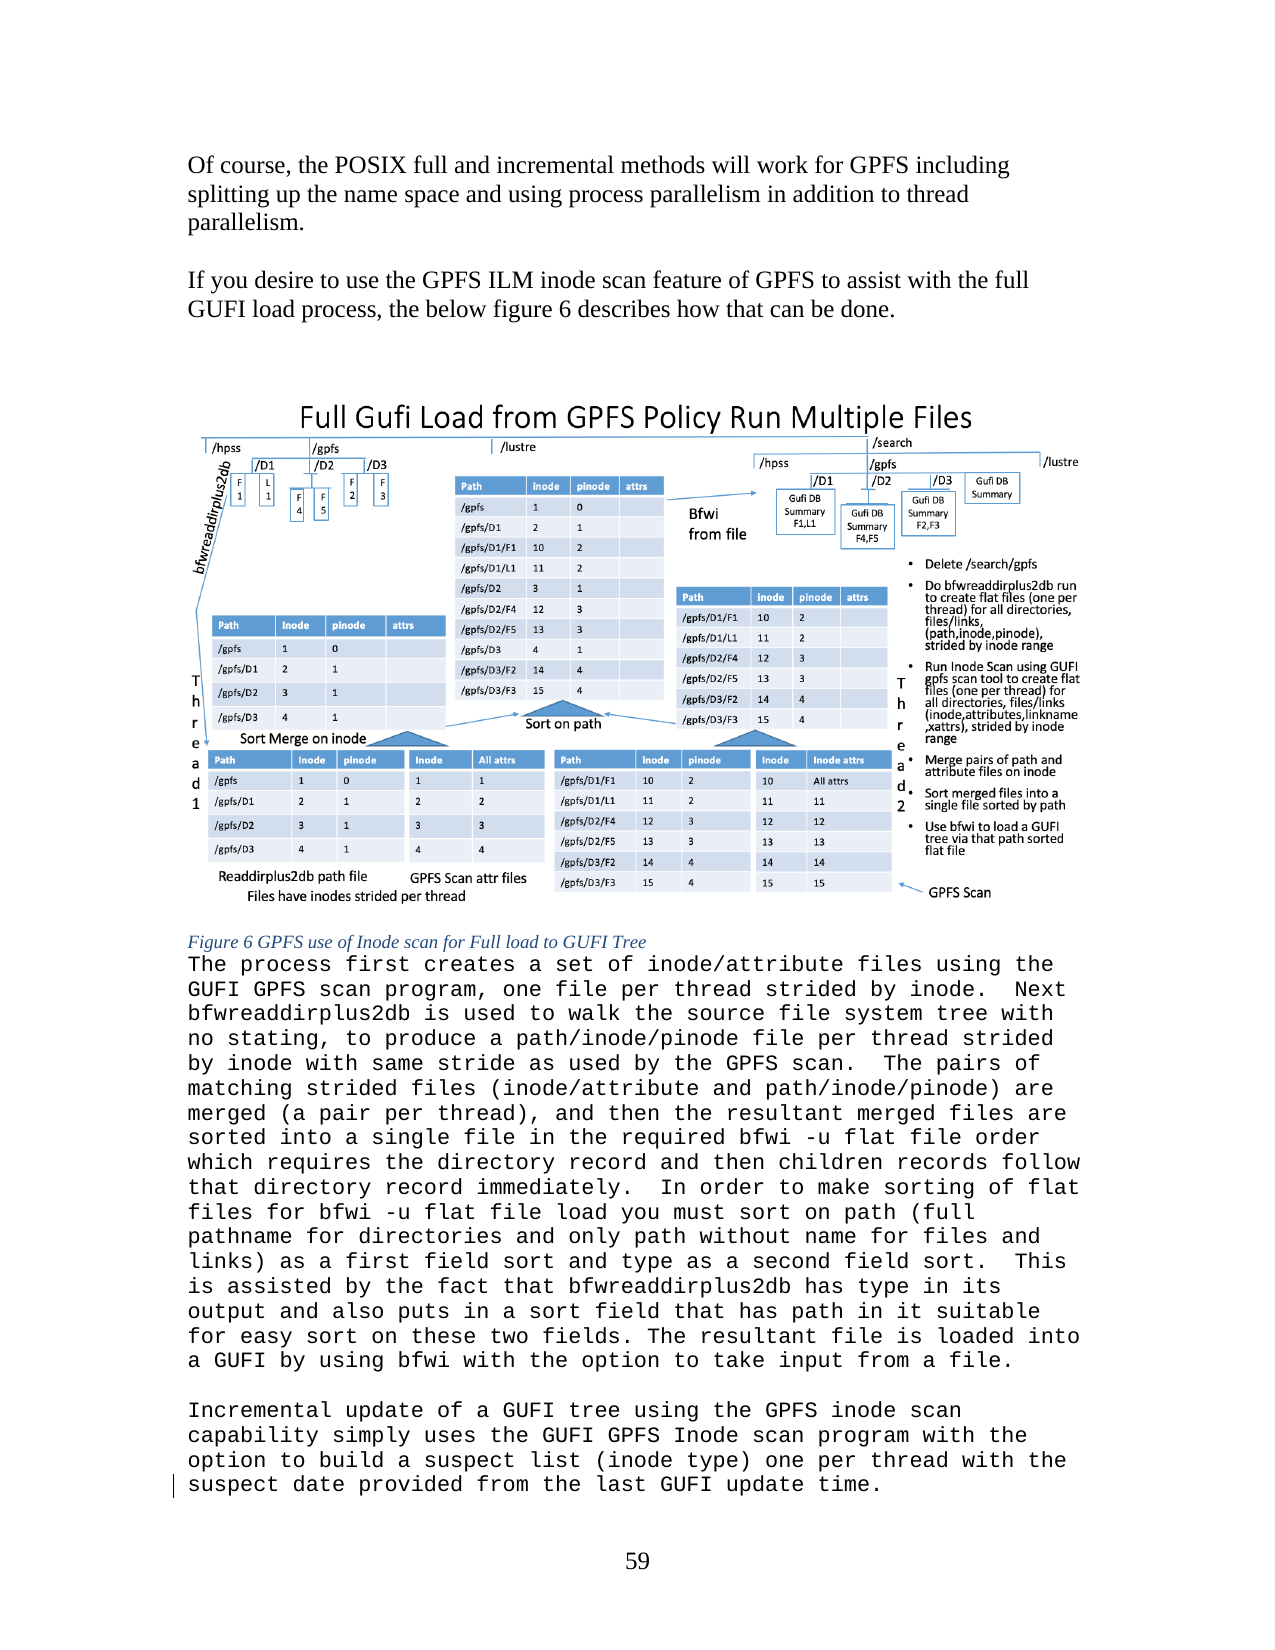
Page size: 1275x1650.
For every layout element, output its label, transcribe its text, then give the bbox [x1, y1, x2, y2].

picture [187, 400, 1088, 906]
text Of course, the POSIX full and incremental methods will work for GPFS including splitting up the name space and using process parallelism in addition to thread parallelism. [187, 150, 1087, 236]
text If you desire to use the GPFS ILM inode scan feature of GPFS to assist with the full GUFI load process, the below figure 6 describes how that can be done. [187, 265, 1087, 322]
text Incremental update of a GUFI tree using the GPFS inode scan capability simply uses the GUFI GPFS Inode scan program with the option to build a suspect list (inode type) one per thread with the suspect date provided from the last GUFI update time. [187, 1399, 1087, 1498]
text The process first creates a set of inode/attribute files using the GUFI GPFS scan program, one file per thread strided by inode. Next bfwreaddirplus2db is used to walk the source file system tree with no stating, to produce a path/inode/pinode file per thread strided by inode with same stride as used by the GPFS scan. The pairs of matching strided files (inode/attribute and path/inode/pinode) are merged (a pair per thread), and then the resultant merged files are sorted into a single file in the required bfwi -u flat file order which requires the directory record and then children records follow that directory record immediately. In order to make sorting of flat files for bfwi -u flat file load you must sort on path (full pathname for directories and only path without name for files and links) as a first field sort and type as a second field sort. This is assisted by the fact that bfwreaddirplus2db has type in its output and also puts in a sort field that has path in it suitable for easy sort on these two fields. The resultant file is loaded into a GUFI by using bfwi with the option to take input from a file. [187, 930, 1087, 1374]
